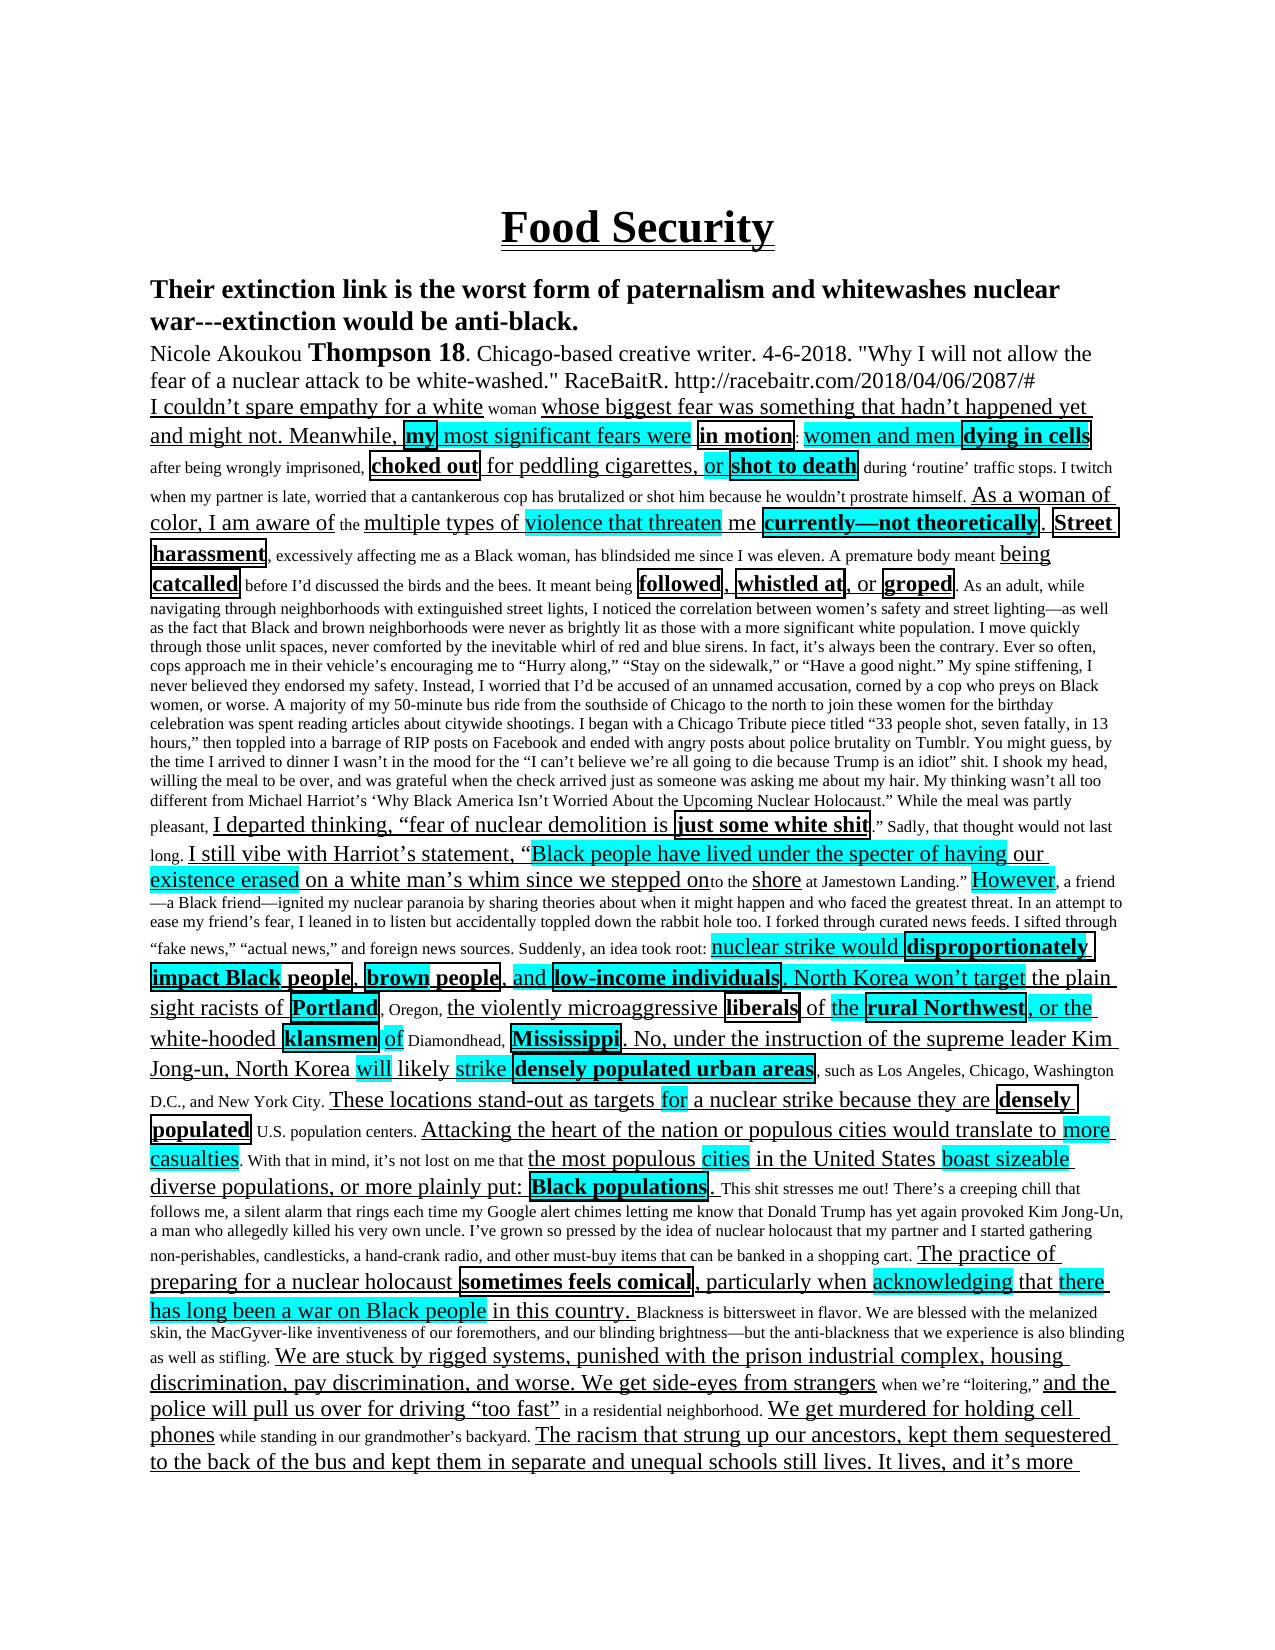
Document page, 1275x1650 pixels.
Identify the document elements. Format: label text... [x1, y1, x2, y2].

text Nicole Akoukou Thompson 18. Chicago-based creative writer. 4-6-2018. "Why I will not allow the fear of a nuclear attack to be white-washed." RaceBaitR. http://racebaitr.com/2018/04/06/2087/# [150, 336, 1125, 393]
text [150, 393, 1125, 1474]
subtitle Their extinction link is the worst form of paternalism and whitewashes nuclear war---extinction would be anti-black. [150, 273, 1125, 336]
subtitle Food Security [150, 200, 1125, 253]
